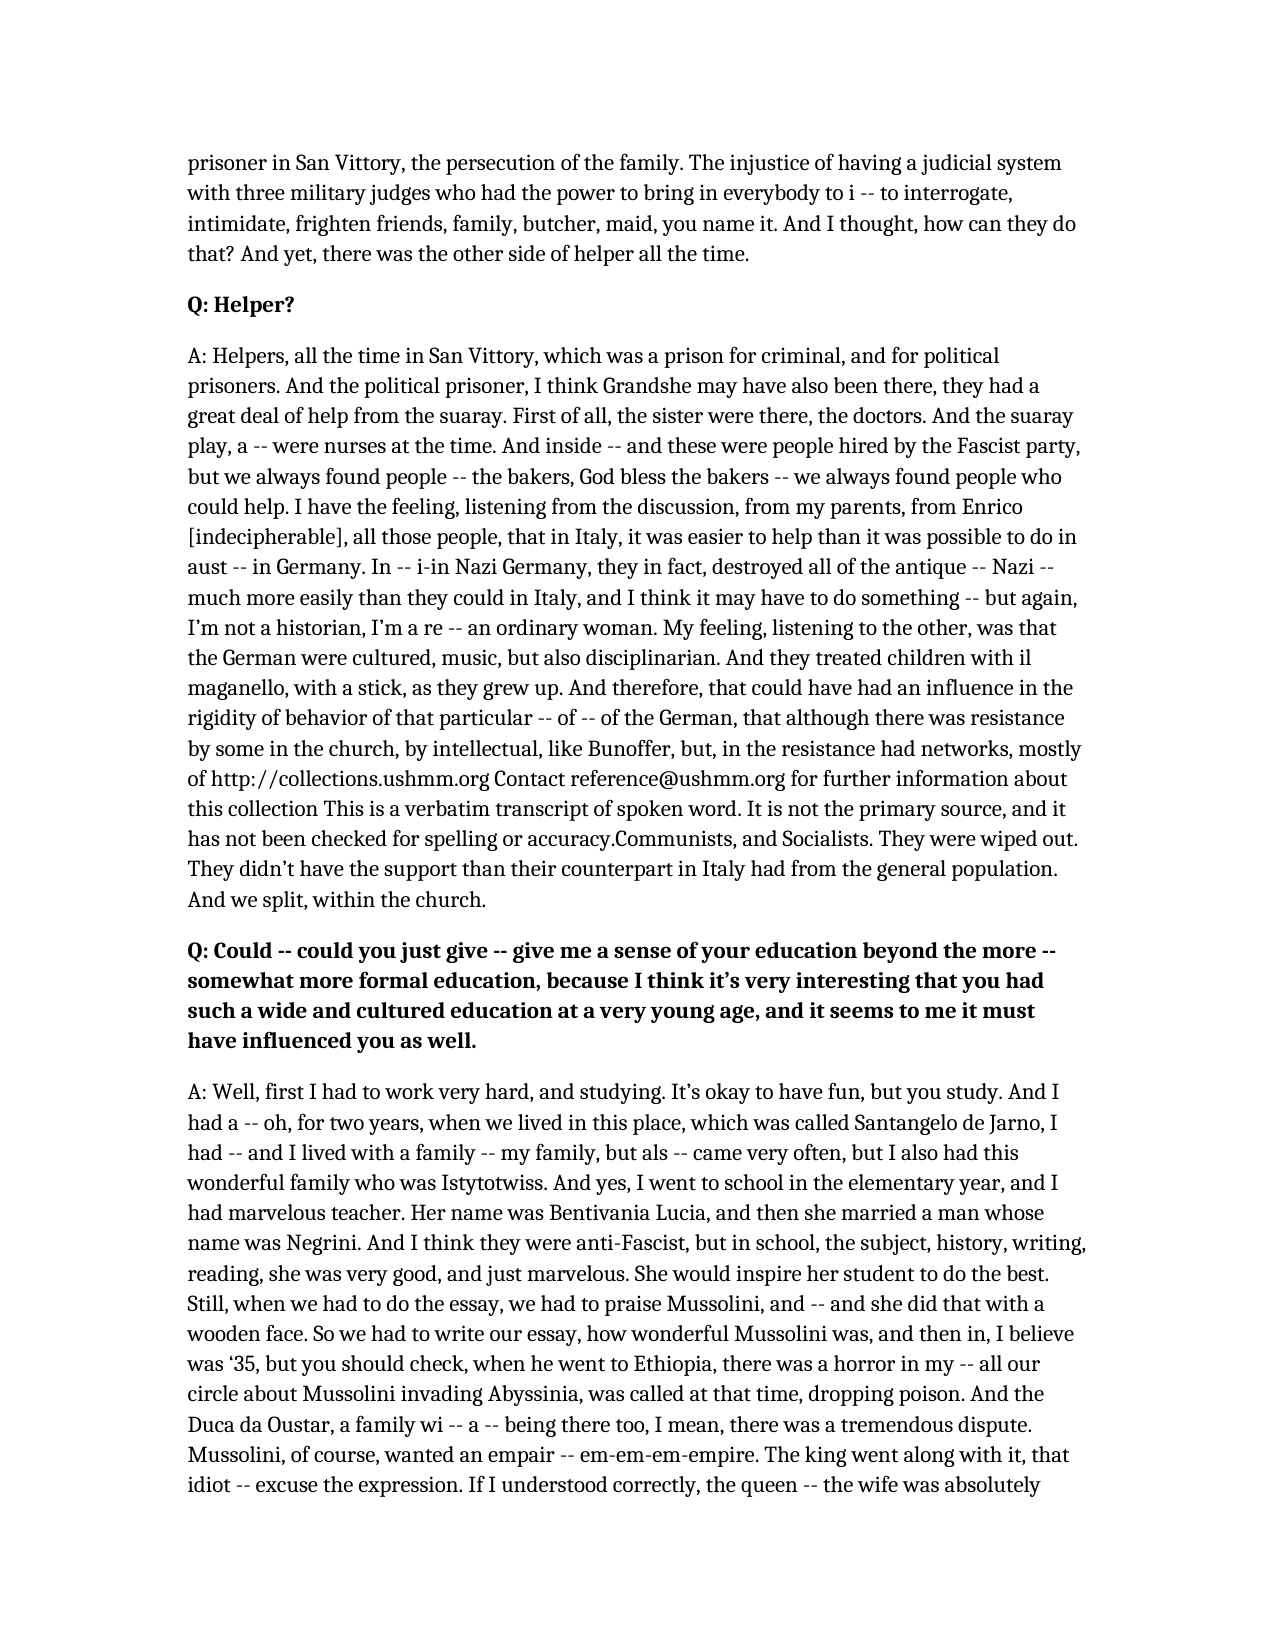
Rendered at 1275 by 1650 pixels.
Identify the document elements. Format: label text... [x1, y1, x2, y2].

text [187, 1079, 1087, 1498]
text Q: Could -- could you just give -- give me a sense of your education beyond the more -- somewhat more formal education, because I think it’s very interesting that you had such a wide and cultured education at a very young age, and it seems to me it must have influenced you as well. [187, 937, 1087, 1054]
text A: Helpers, all the time in San Vittory, which was a prison for criminal, and for political prisoners. And the political prisoner, I think Grandshe may have also been there, they had a great deal of help from the suaray. First of all, the sister were there, the doctors. And the suaray play, a -- were nurses at the time. And inside -- and these were people hired by the Fascist party, but we always found people -- the bakers, God bless the bakers -- we always found people who could help. I have the feeling, listening from the discussion, from my parents, from Enrico [indecipherable], all those people, that in Italy, it was easier to help than it was possible to do in aust -- in Germany. In -- i-in Nazi Germany, they in fact, destroyed all of the antique -- Nazi -- much more easily than they could in Italy, and I think it may have to do something -- but again, I’m not a historian, I’m a re -- an ordinary woman. My feeling, listening to the other, was that the German were cultured, music, but also disciplinarian. And they treated children with il maganello, with a stick, as they grew up. And therefore, that could have had an influence in the rigidity of behavior of that particular -- of -- of the German, that although there was resistance by some in the church, by intellectual, like Bunoffer, but, in the resistance had networks, mostly of http://collections.ushmm.org Contact reference@ushmm.org for further information about this collection This is a verbatim transcript of spoken word. It is not the primary source, and it has not been checked for spelling or accuracy.Communists, and Socialists. They were wiped out. They didn’t have the support than their counterpart in Italy had from the general population. And we split, within the church. [187, 343, 1087, 913]
text Q: Helper? [187, 292, 1087, 318]
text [187, 150, 1087, 267]
